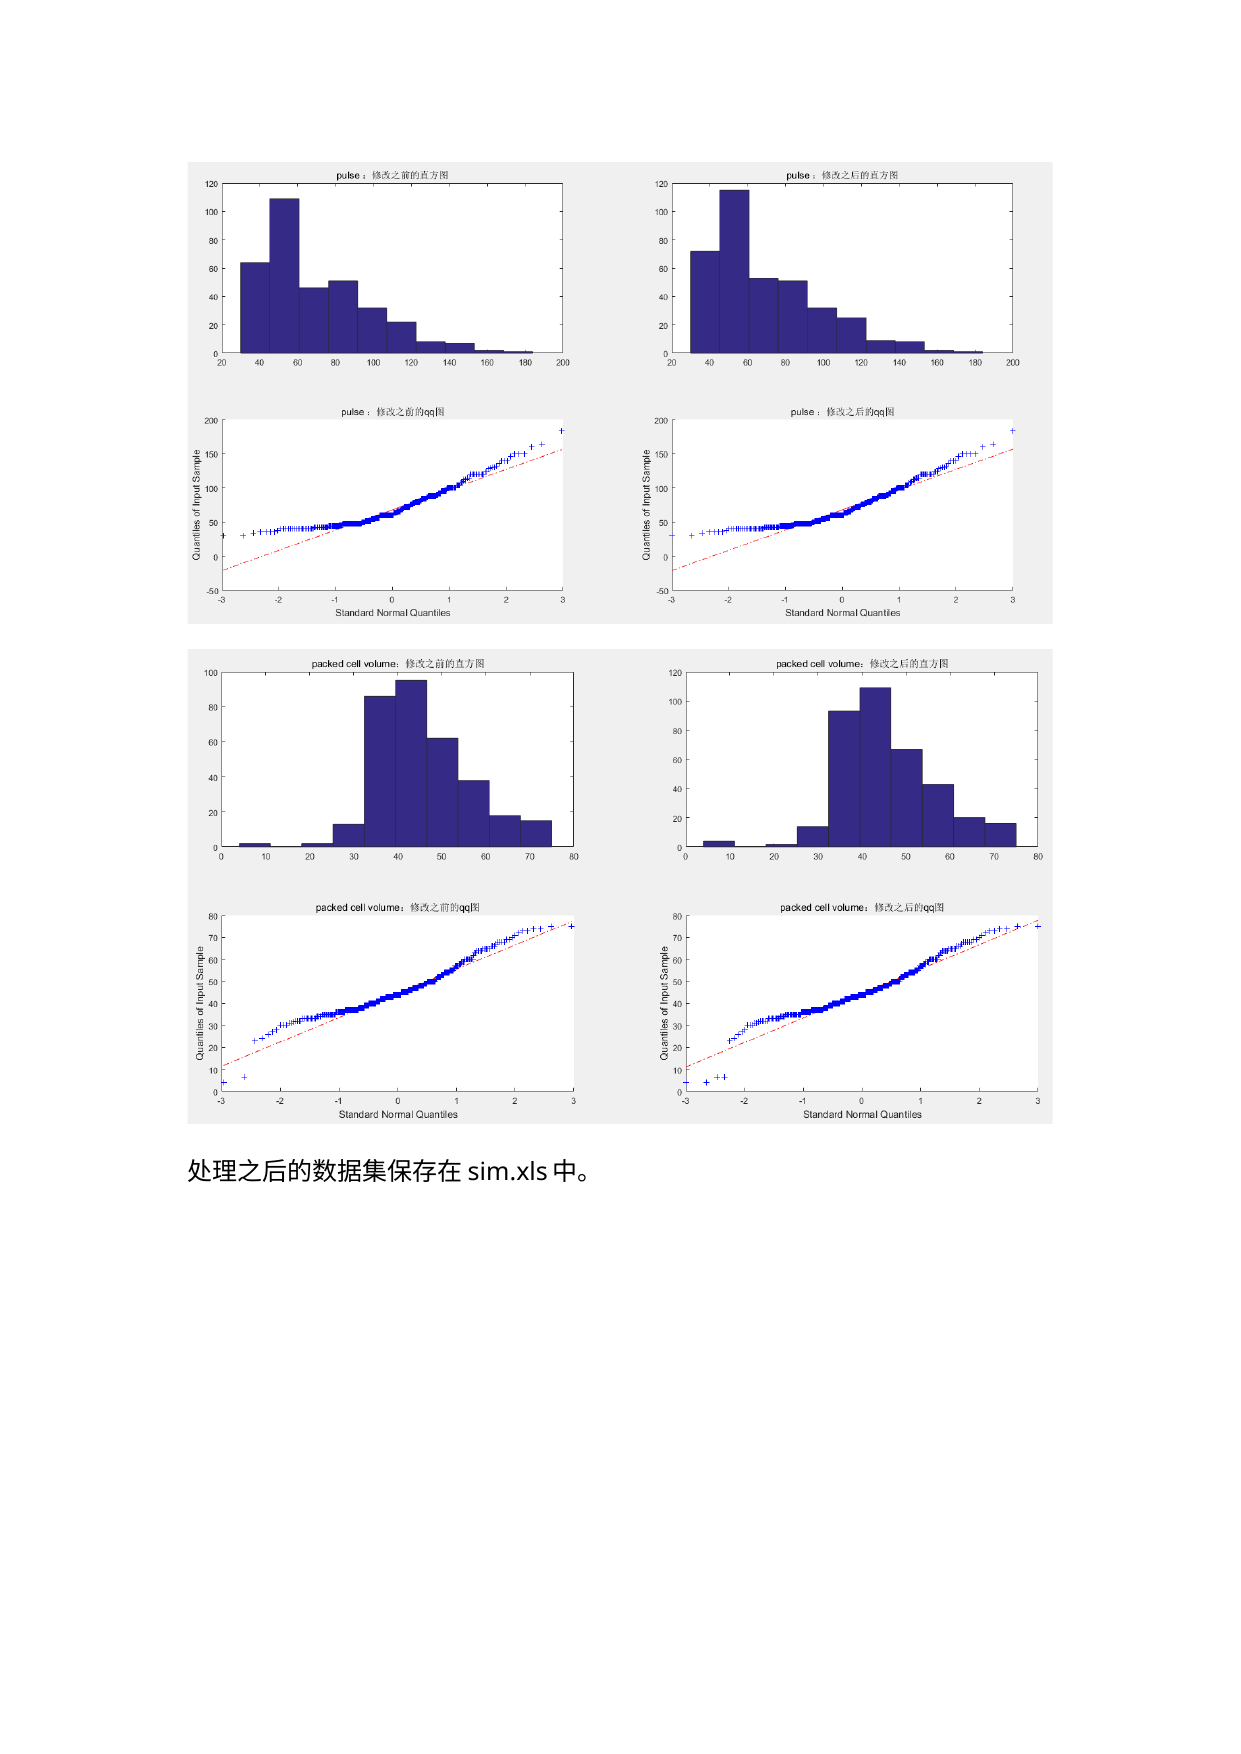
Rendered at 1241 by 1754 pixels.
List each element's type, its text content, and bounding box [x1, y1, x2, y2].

picture [187, 162, 1053, 624]
picture [187, 649, 1053, 1124]
text 处理之后的数据集保存在sim.xls中。 [187, 1137, 1053, 1202]
